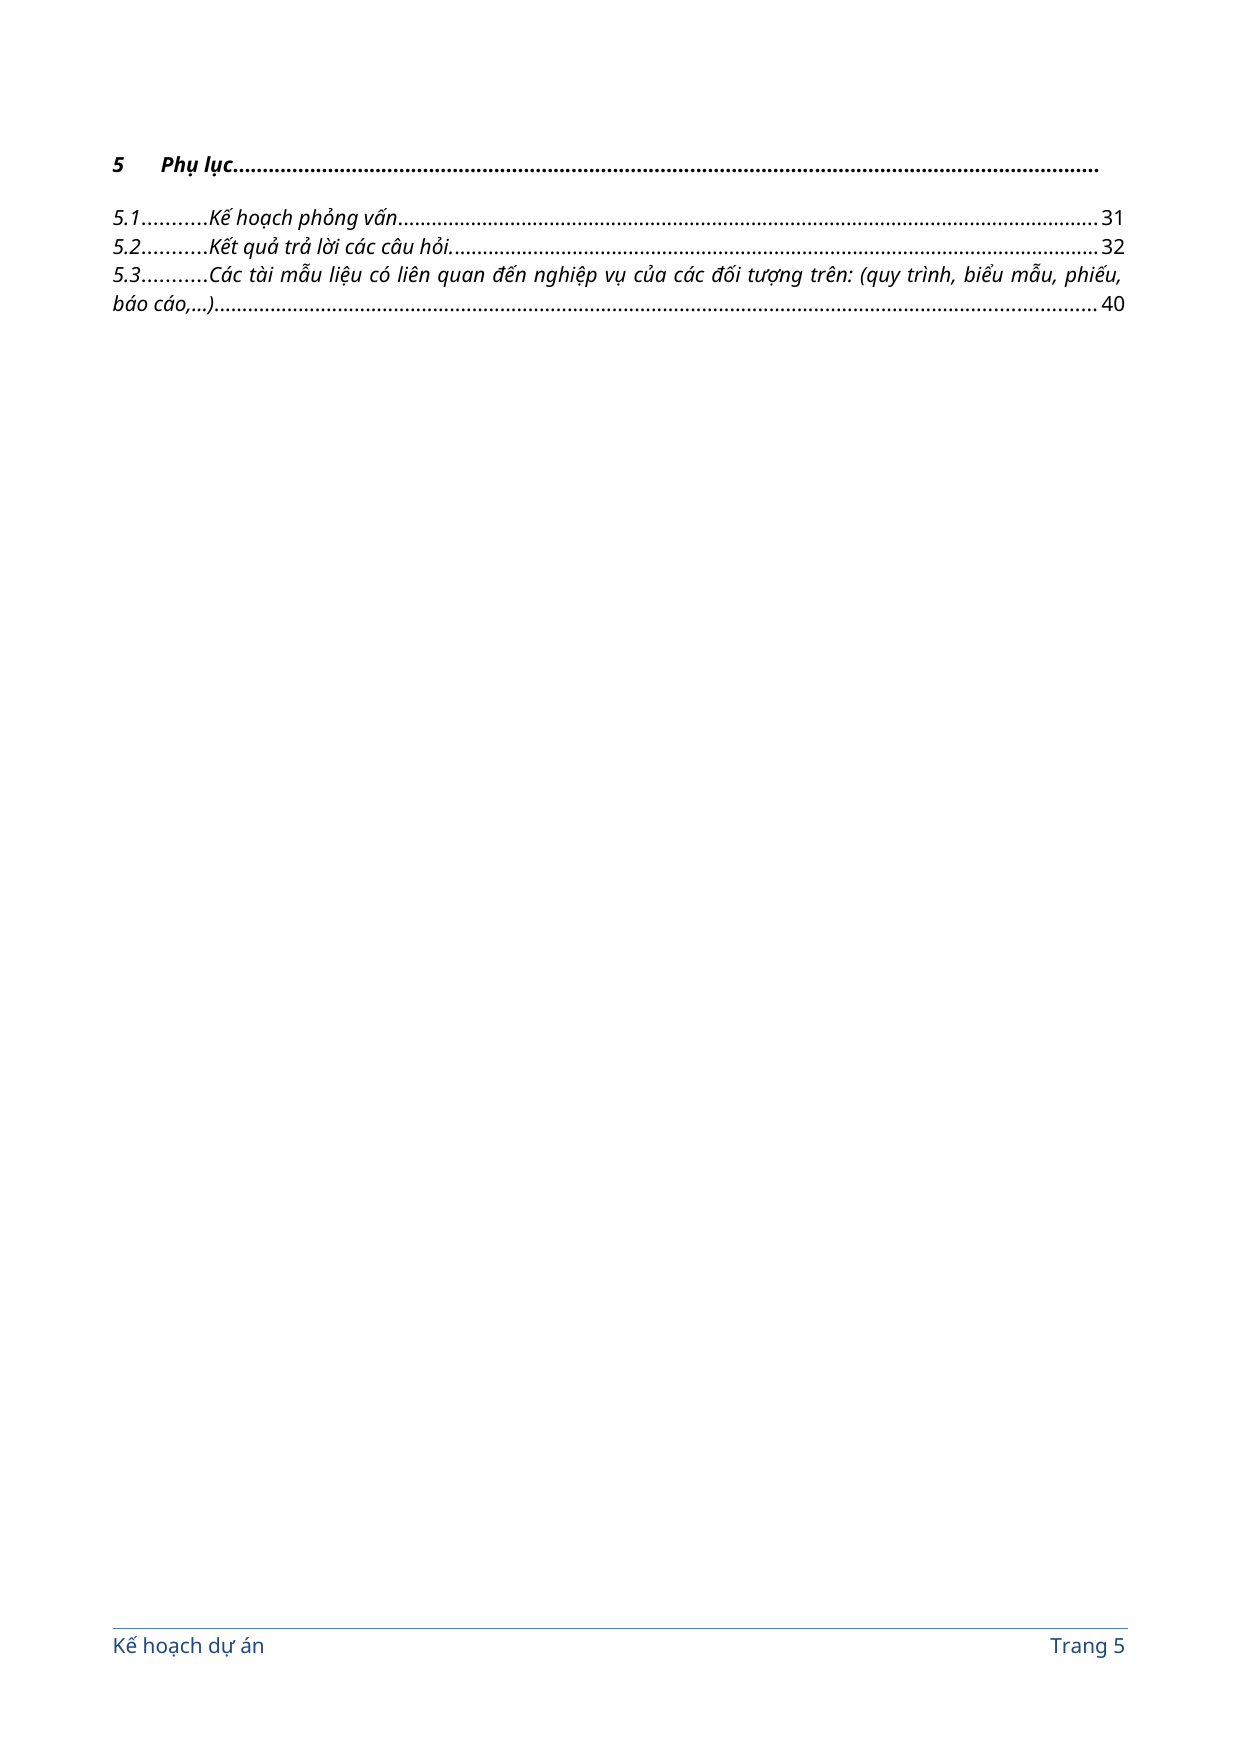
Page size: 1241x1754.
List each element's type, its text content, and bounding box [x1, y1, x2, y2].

text 5.1 Kế hoạch phỏng vấn 31 [112, 203, 1128, 232]
text 5 Phụ lục 31 [112, 150, 1068, 178]
text 5.2 Kết quả trả lời các câu hỏi. 32 [112, 232, 1128, 260]
text 5.3 Các tài mẫu liệu có liên quan đến nghiệp vụ của các đối tượng trên: (quy trình, biểu mẫu, phiếu, báo cáo,…) 40 [112, 260, 1128, 317]
